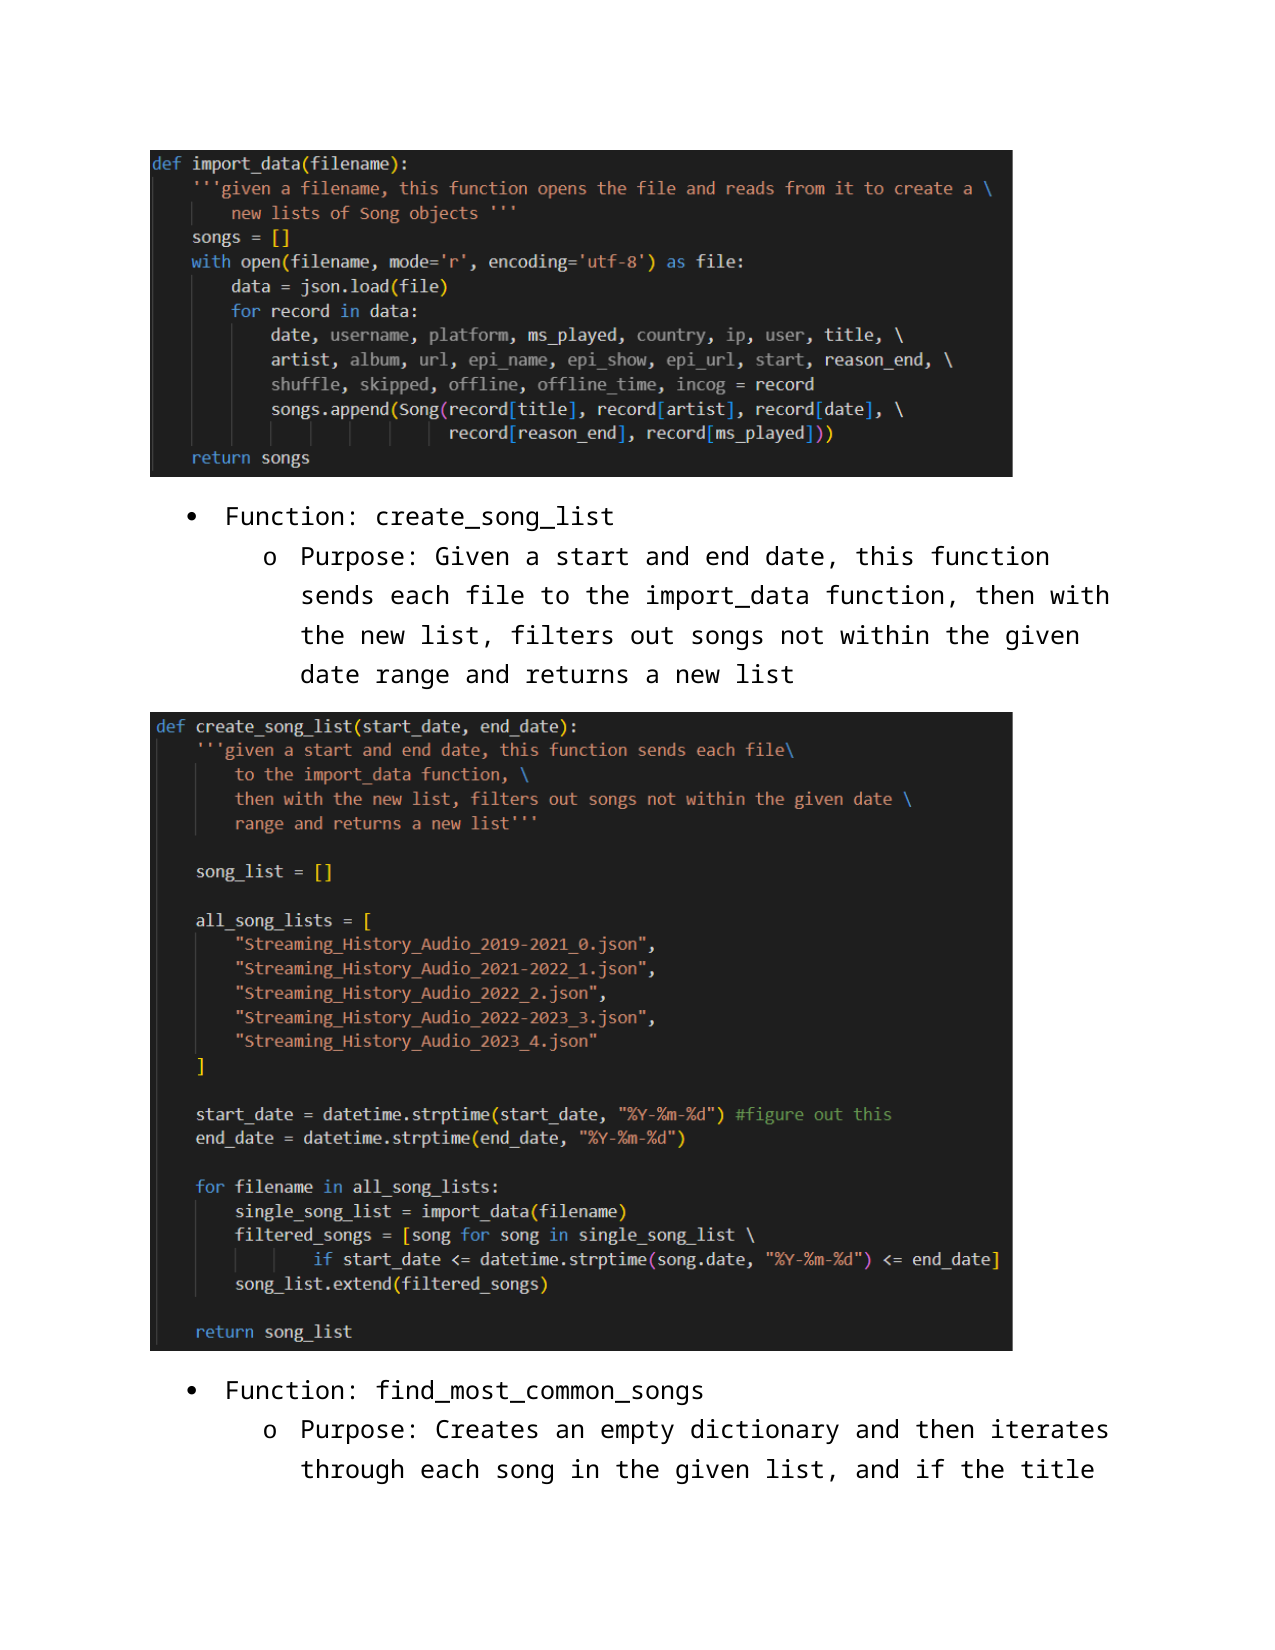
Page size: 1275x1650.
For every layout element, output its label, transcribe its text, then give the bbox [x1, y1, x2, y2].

picture [150, 712, 1013, 1351]
picture [150, 150, 1013, 477]
list Function: create_song_list [187, 499, 1125, 533]
list Function: find_most_common_songs [187, 1372, 1125, 1407]
list Purpose: Given a start and end date, this function sends each file to the import_data function, then with the new list, filters out songs not within the given date range and returns a new list [262, 538, 1125, 691]
